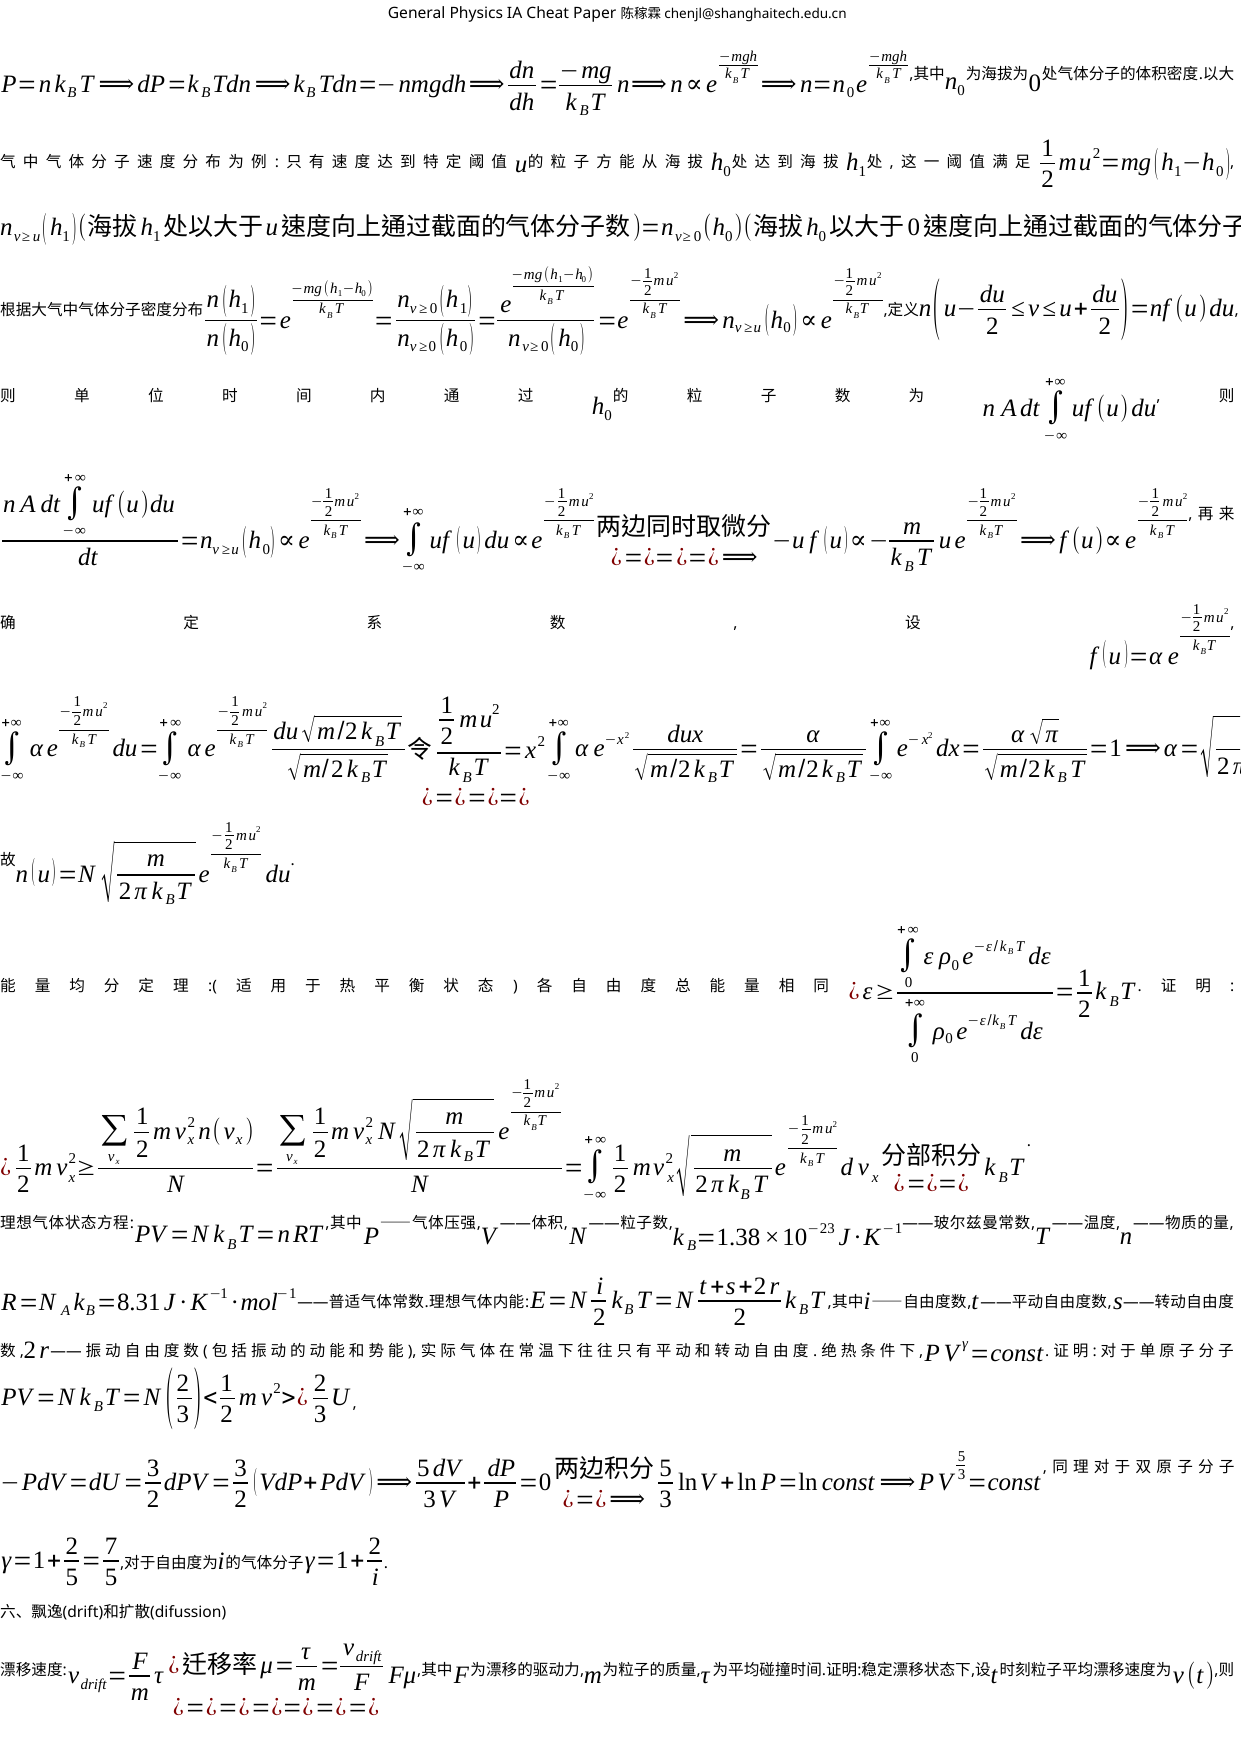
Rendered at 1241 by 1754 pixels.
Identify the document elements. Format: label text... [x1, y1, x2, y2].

text 理想气体状态方程:,其中——气体压强,——体积,——粒子数,——玻尔兹曼常数,——温度,——物质的量,——普适气体常数.理想气体内能:,其中——自由度数,——平动自由度数,——转动自由度数,——振动自由度数(包括振动的动能和势能),实际气体在常温下往往只有平动和转动自由度.绝热条件下,.证明:对于单原子分子,,同理对于双原子分子,对于自由度为的气体分子. [0, 1204, 1234, 1594]
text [0, 1627, 1234, 1724]
text 能量均分定理:(适用于热平衡状态)各自由度总能量相同.证明:. [0, 912, 1234, 1204]
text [0, 34, 1234, 912]
text 六、飘逸(drift)和扩散(difussion) [0, 1594, 1234, 1627]
